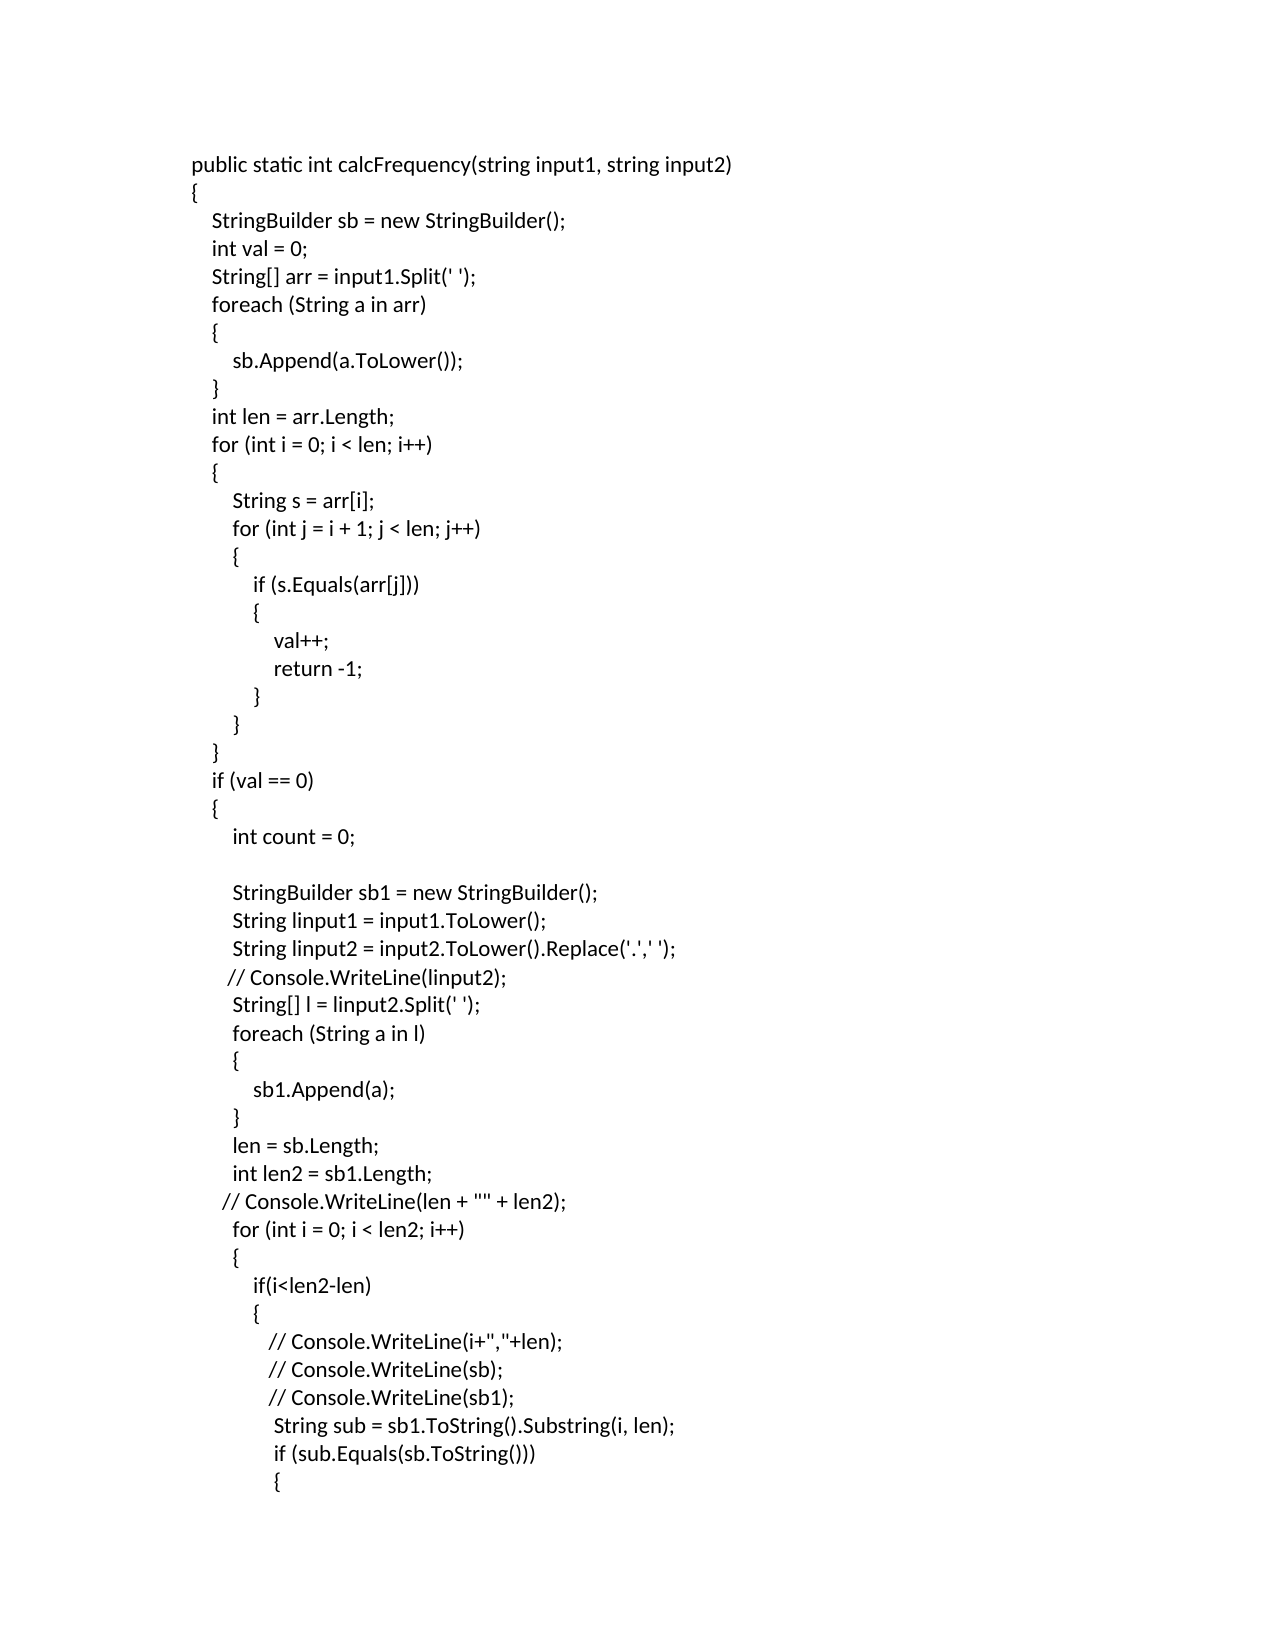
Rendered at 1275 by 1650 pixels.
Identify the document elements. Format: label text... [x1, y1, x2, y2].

text } [150, 374, 1125, 402]
text public static int calcFrequency(string input1, string input2) [150, 150, 1125, 178]
text val++; [150, 626, 1125, 654]
text foreach (String a in l) [150, 1019, 1125, 1047]
text { [150, 178, 1125, 206]
text } [150, 1103, 1125, 1131]
text { [150, 542, 1125, 570]
text // Console.WriteLine(sb); [150, 1355, 1125, 1383]
text int len2 = sb1.Length; [150, 1159, 1125, 1187]
text int val = 0; [150, 234, 1125, 262]
text String[] arr = input1.Split(' '); [150, 262, 1125, 290]
text { [150, 318, 1125, 346]
text String sub = sb1.ToString().Substring(i, len); [150, 1411, 1125, 1439]
text { [150, 598, 1125, 626]
text foreach (String a in arr) [150, 290, 1125, 318]
text String s = arr[i]; [150, 486, 1125, 514]
text String linput1 = input1.ToLower(); [150, 907, 1125, 934]
text StringBuilder sb1 = new StringBuilder(); [150, 878, 1125, 907]
text return -1; [150, 654, 1125, 682]
text StringBuilder sb = new StringBuilder(); [150, 206, 1125, 234]
text int count = 0; [150, 822, 1125, 851]
text String[] l = linput2.Split(' '); [150, 991, 1125, 1019]
text { [150, 1467, 1125, 1495]
text String linput2 = input2.ToLower().Replace('.',' '); [150, 934, 1125, 963]
text } [150, 738, 1125, 766]
text { [150, 1299, 1125, 1327]
text { [150, 794, 1125, 822]
text sb1.Append(a); [150, 1075, 1125, 1103]
text // Console.WriteLine(len + "" + len2); [150, 1187, 1125, 1215]
text for (int j = i + 1; j < len; j++) [150, 514, 1125, 542]
text // Console.WriteLine(linput2); [150, 963, 1125, 991]
text if (val == 0) [150, 766, 1125, 794]
text sb.Append(a.ToLower()); [150, 346, 1125, 374]
text len = sb.Length; [150, 1131, 1125, 1159]
text { [150, 1047, 1125, 1075]
text for (int i = 0; i < len2; i++) [150, 1215, 1125, 1243]
text if (s.Equals(arr[j])) [150, 570, 1125, 598]
text for (int i = 0; i < len; i++) [150, 430, 1125, 458]
text { [150, 1243, 1125, 1271]
text } [150, 682, 1125, 710]
text // Console.WriteLine(sb1); [150, 1383, 1125, 1411]
text int len = arr.Length; [150, 402, 1125, 430]
text if(i<len2-len) [150, 1271, 1125, 1299]
text } [150, 710, 1125, 738]
text if (sub.Equals(sb.ToString())) [150, 1439, 1125, 1467]
text { [150, 458, 1125, 486]
text // Console.WriteLine(i+","+len); [150, 1327, 1125, 1355]
